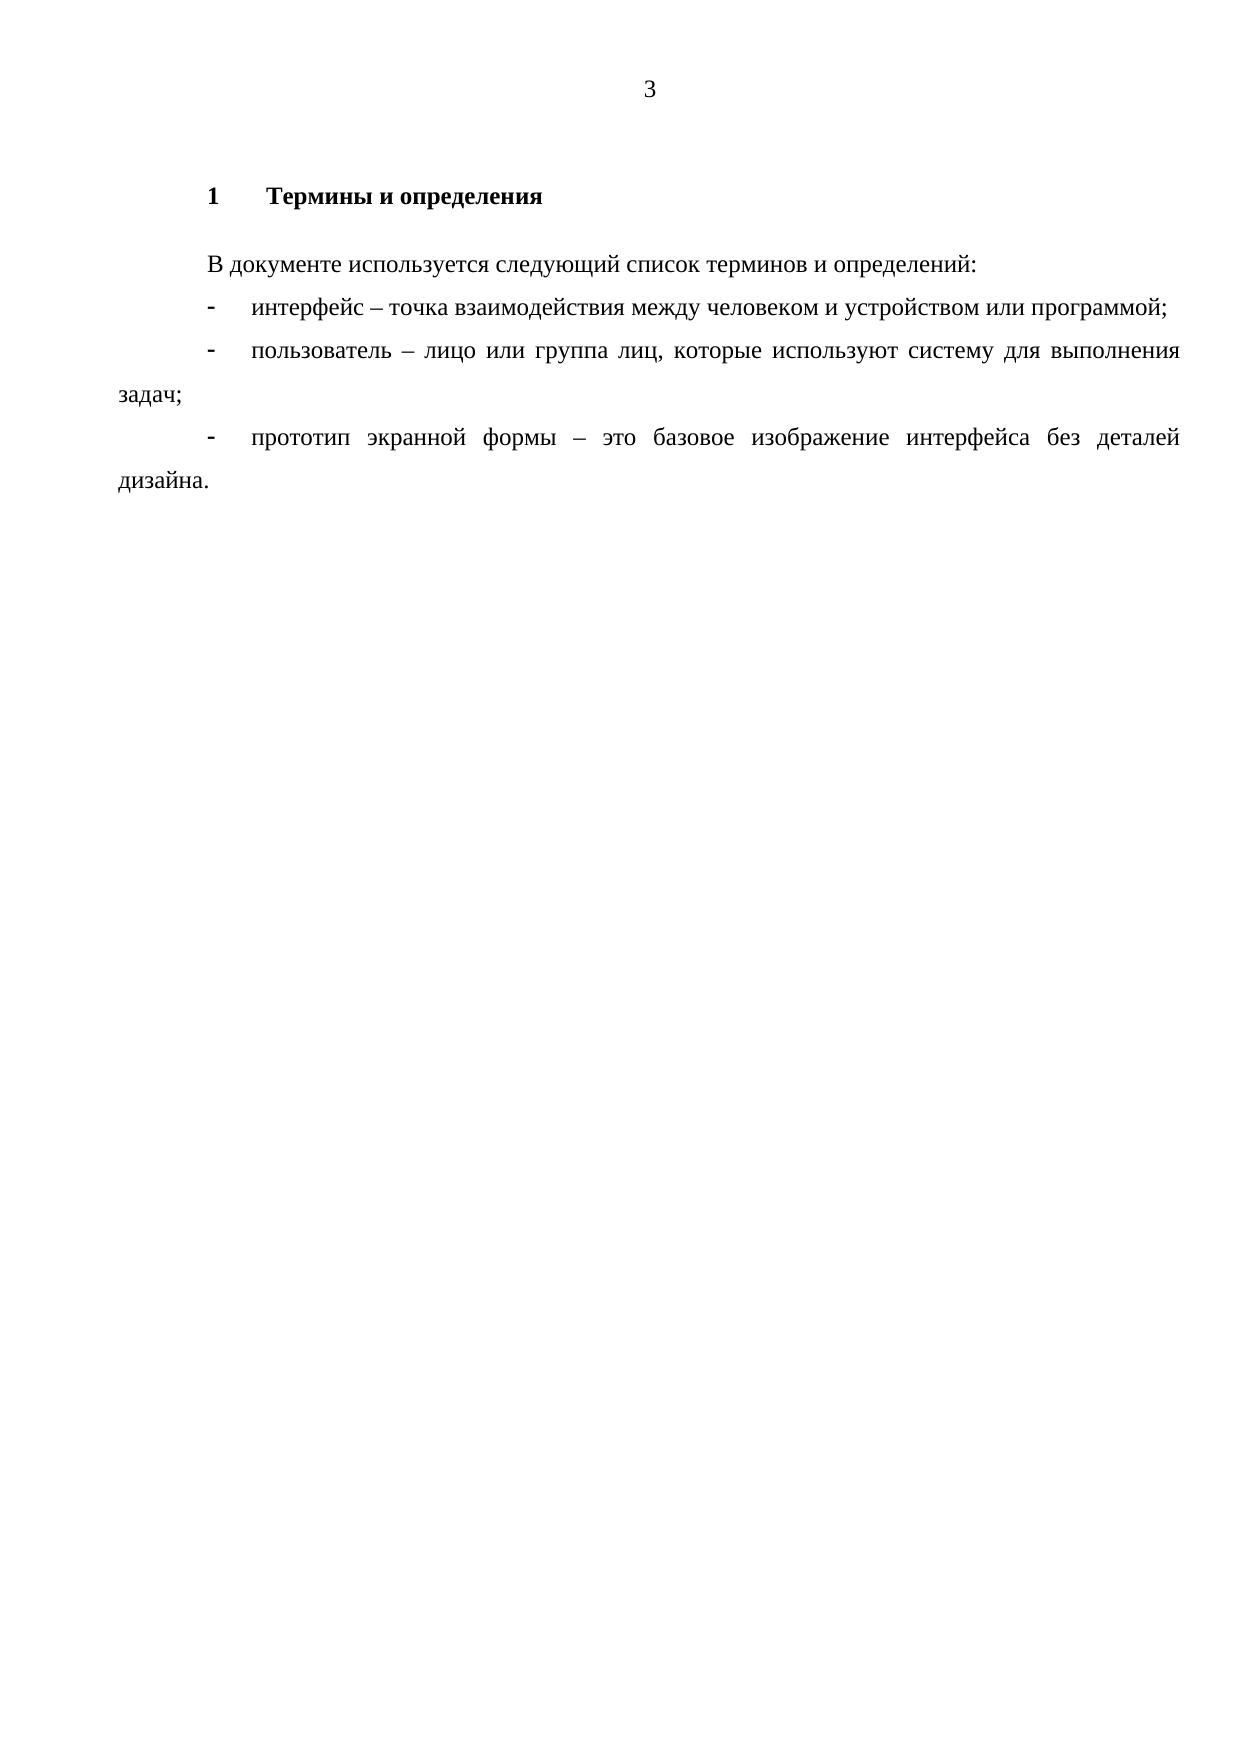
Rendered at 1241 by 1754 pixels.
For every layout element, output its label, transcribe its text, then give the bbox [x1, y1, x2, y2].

subtitle Термины и определения [118, 181, 1181, 210]
text В документе используется следующий список терминов и определений: [118, 249, 1181, 278]
list пользователь – лицо или группа лиц, которые используют систему для выполнения задач; [118, 336, 1181, 407]
list интерфейс – точка взаимодействия между человеком и устройством или программой; [118, 292, 1181, 321]
list прототип экранной формы – это базовое изображение интерфейса без деталей дизайна. [118, 422, 1181, 494]
